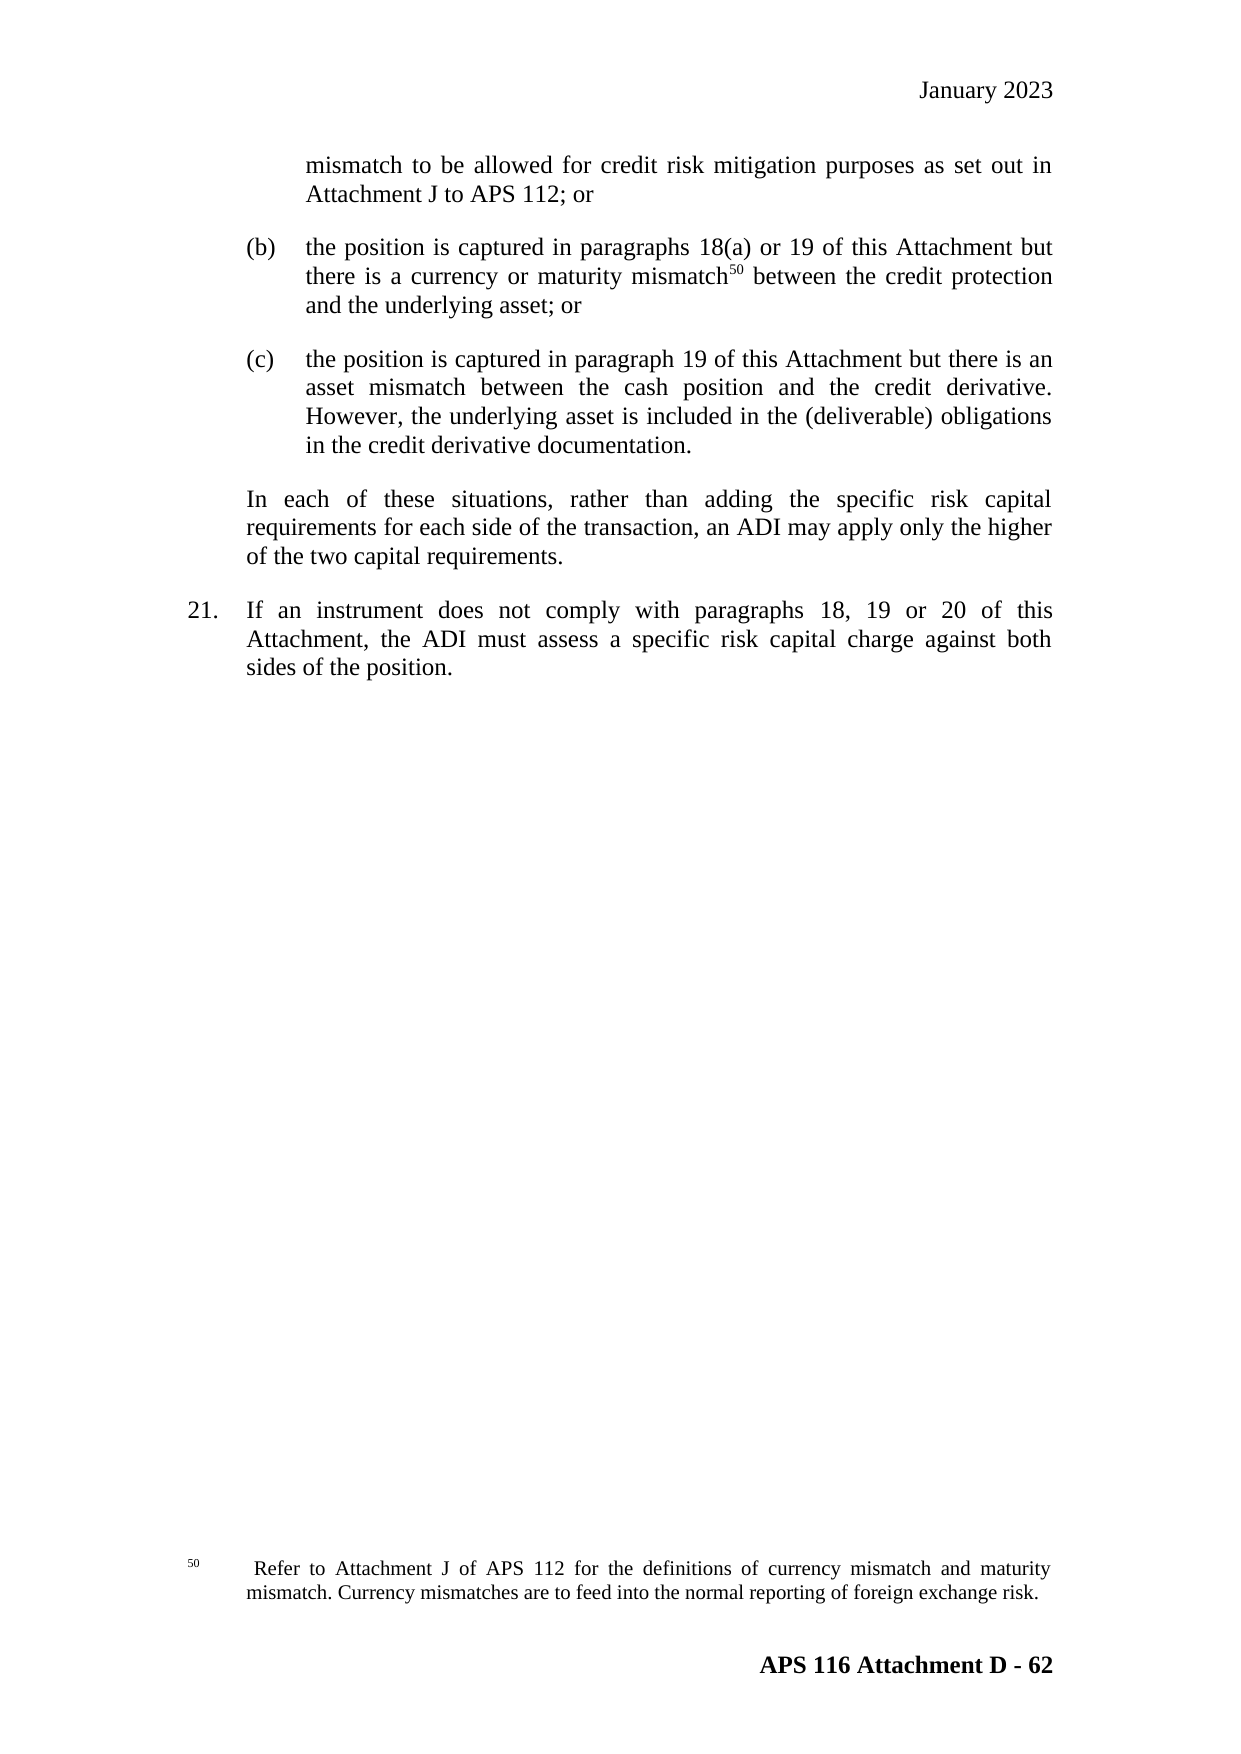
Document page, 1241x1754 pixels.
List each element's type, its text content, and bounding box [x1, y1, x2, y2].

list the position is captured in paragraph 19 of this Attachment but there is an asset mismatch between the cash position and the credit derivative. However, the underlying asset is included in the (deliverable) obligations in the credit derivative documentation. [246, 344, 1053, 459]
text In each of these situations, rather than adding the specific risk capital requirements for each side of the transaction, an may apply only the higher of the two capital requirements. [246, 484, 1053, 570]
list If an instrument does not comply with paragraphs 18, 19 or 20 of this Attachment, the must assess a specific risk capital charge against both sides of the position. [187, 595, 1053, 681]
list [246, 150, 1053, 207]
list the position is captured in paragraphs 18(a) or 19 of this Attachment but there is a currency or maturity mismatch between the credit protection and the underlying asset; or [246, 232, 1053, 319]
